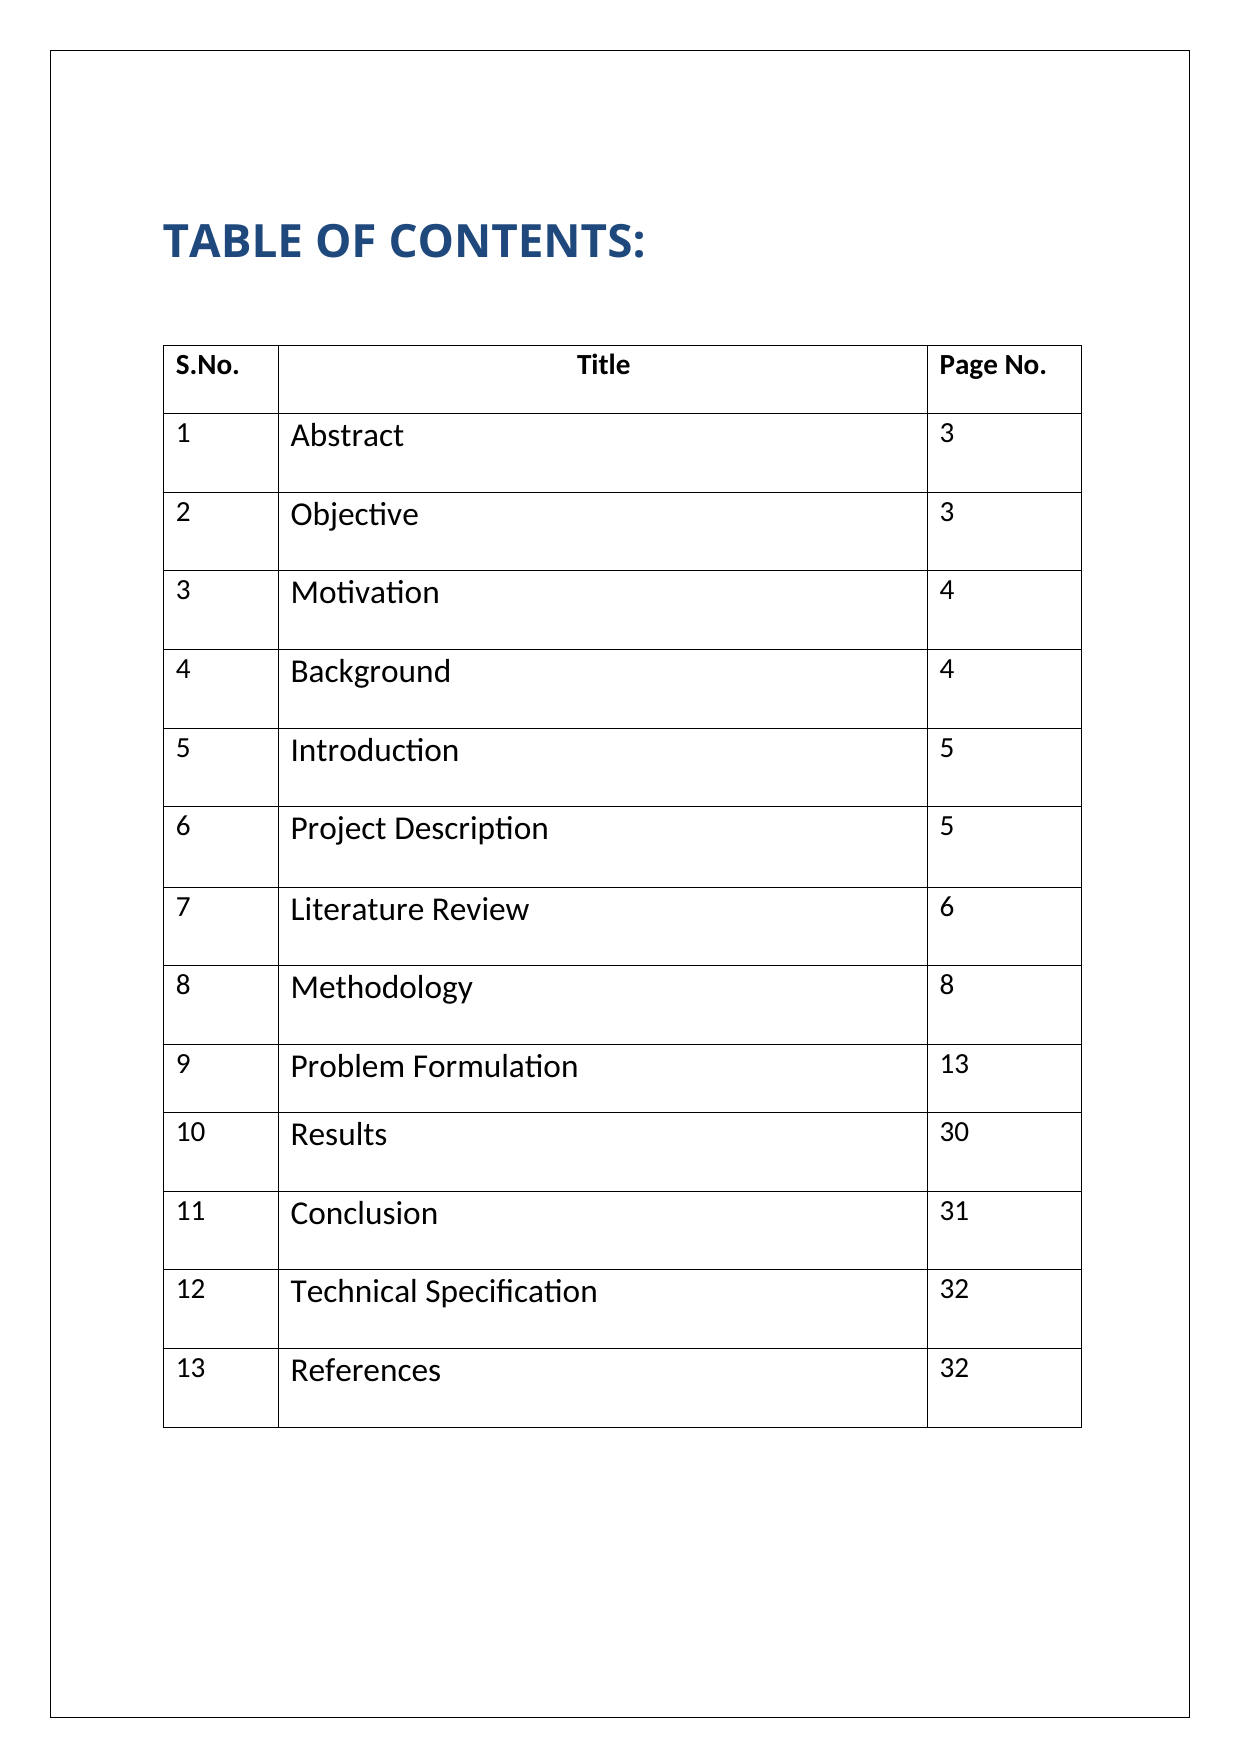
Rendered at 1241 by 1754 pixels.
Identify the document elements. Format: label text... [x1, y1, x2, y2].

table_cell 4 [928, 650, 1081, 728]
table_cell 9 [164, 1045, 278, 1112]
table_cell Project Description [279, 807, 927, 887]
table_cell 12 [164, 1270, 278, 1348]
table_cell Introduction [279, 729, 927, 806]
table_cell 4 [928, 571, 1081, 649]
table_cell 13 [164, 1349, 278, 1427]
table_cell 31 [928, 1192, 1081, 1269]
table_cell Methodology [279, 966, 927, 1044]
table_cell 3 [928, 414, 1081, 492]
table_header Title [279, 346, 927, 413]
table_cell 10 [164, 1113, 278, 1191]
table_cell References [279, 1349, 927, 1427]
table_header S.No. [164, 346, 278, 413]
table_cell 11 [164, 1192, 278, 1269]
table_cell 7 [164, 888, 278, 965]
table_cell 5 [928, 807, 1081, 887]
table_header Page No. [928, 346, 1081, 413]
table_cell Conclusion [279, 1192, 927, 1269]
text TABLE OF CONTENTS: [162, 208, 1090, 270]
table_cell 5 [164, 729, 278, 806]
table_cell 8 [164, 966, 278, 1044]
table_cell Background [279, 650, 927, 728]
table_cell 3 [928, 493, 1081, 570]
table_cell Objective [279, 493, 927, 570]
table_cell 32 [928, 1270, 1081, 1348]
table_cell 1 [164, 414, 278, 492]
table_cell Problem Formulation [279, 1045, 927, 1112]
table_cell 8 [928, 966, 1081, 1044]
table_cell 13 [928, 1045, 1081, 1112]
table_cell 6 [928, 888, 1081, 965]
table_cell Literature Review [279, 888, 927, 965]
table_cell 3 [164, 571, 278, 649]
table_cell Technical Specification [279, 1270, 927, 1348]
table_cell Motivation [279, 571, 927, 649]
table_cell 2 [164, 493, 278, 570]
table_cell 6 [164, 807, 278, 887]
table_cell 30 [928, 1113, 1081, 1191]
table_cell 4 [164, 650, 278, 728]
table_cell Results [279, 1113, 927, 1191]
table_cell 32 [928, 1349, 1081, 1427]
table_cell 5 [928, 729, 1081, 806]
table_cell Abstract [279, 414, 927, 492]
